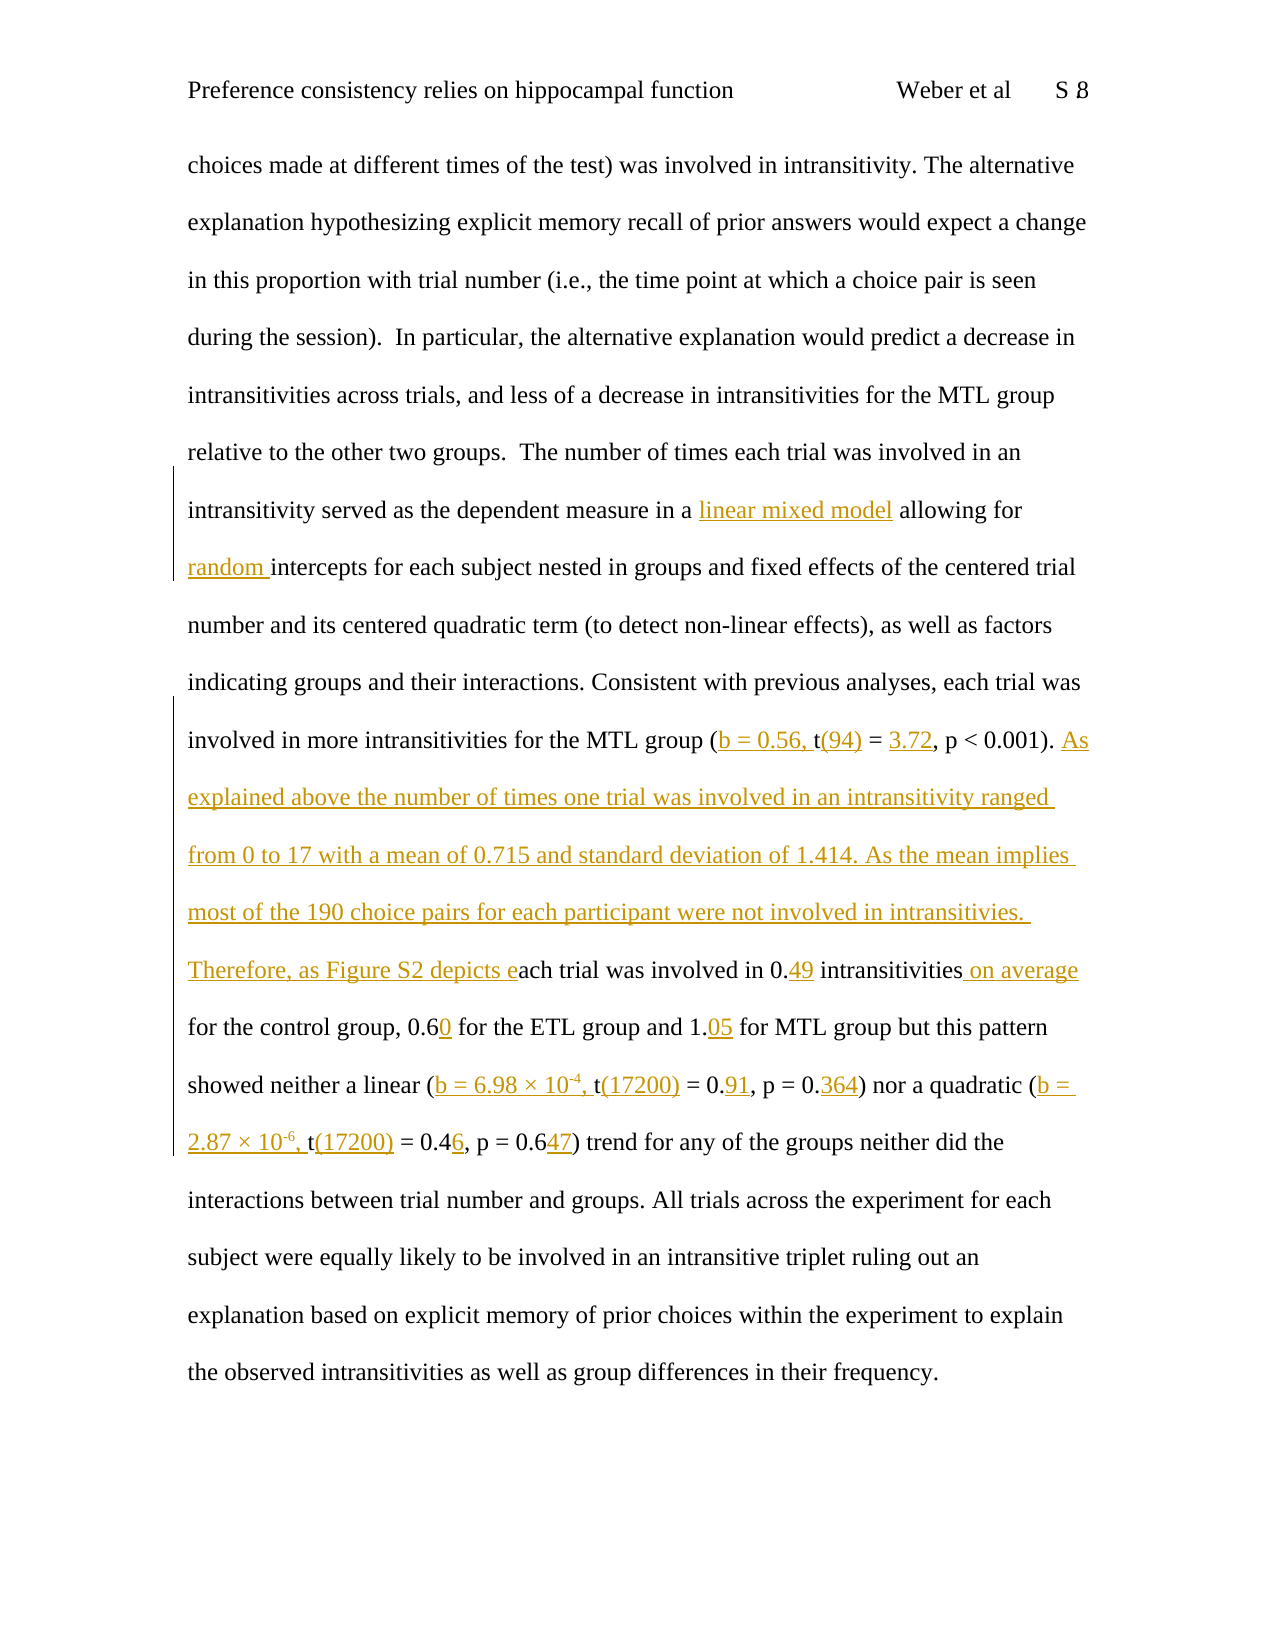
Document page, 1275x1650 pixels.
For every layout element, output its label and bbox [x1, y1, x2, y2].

text [187, 150, 1089, 1386]
